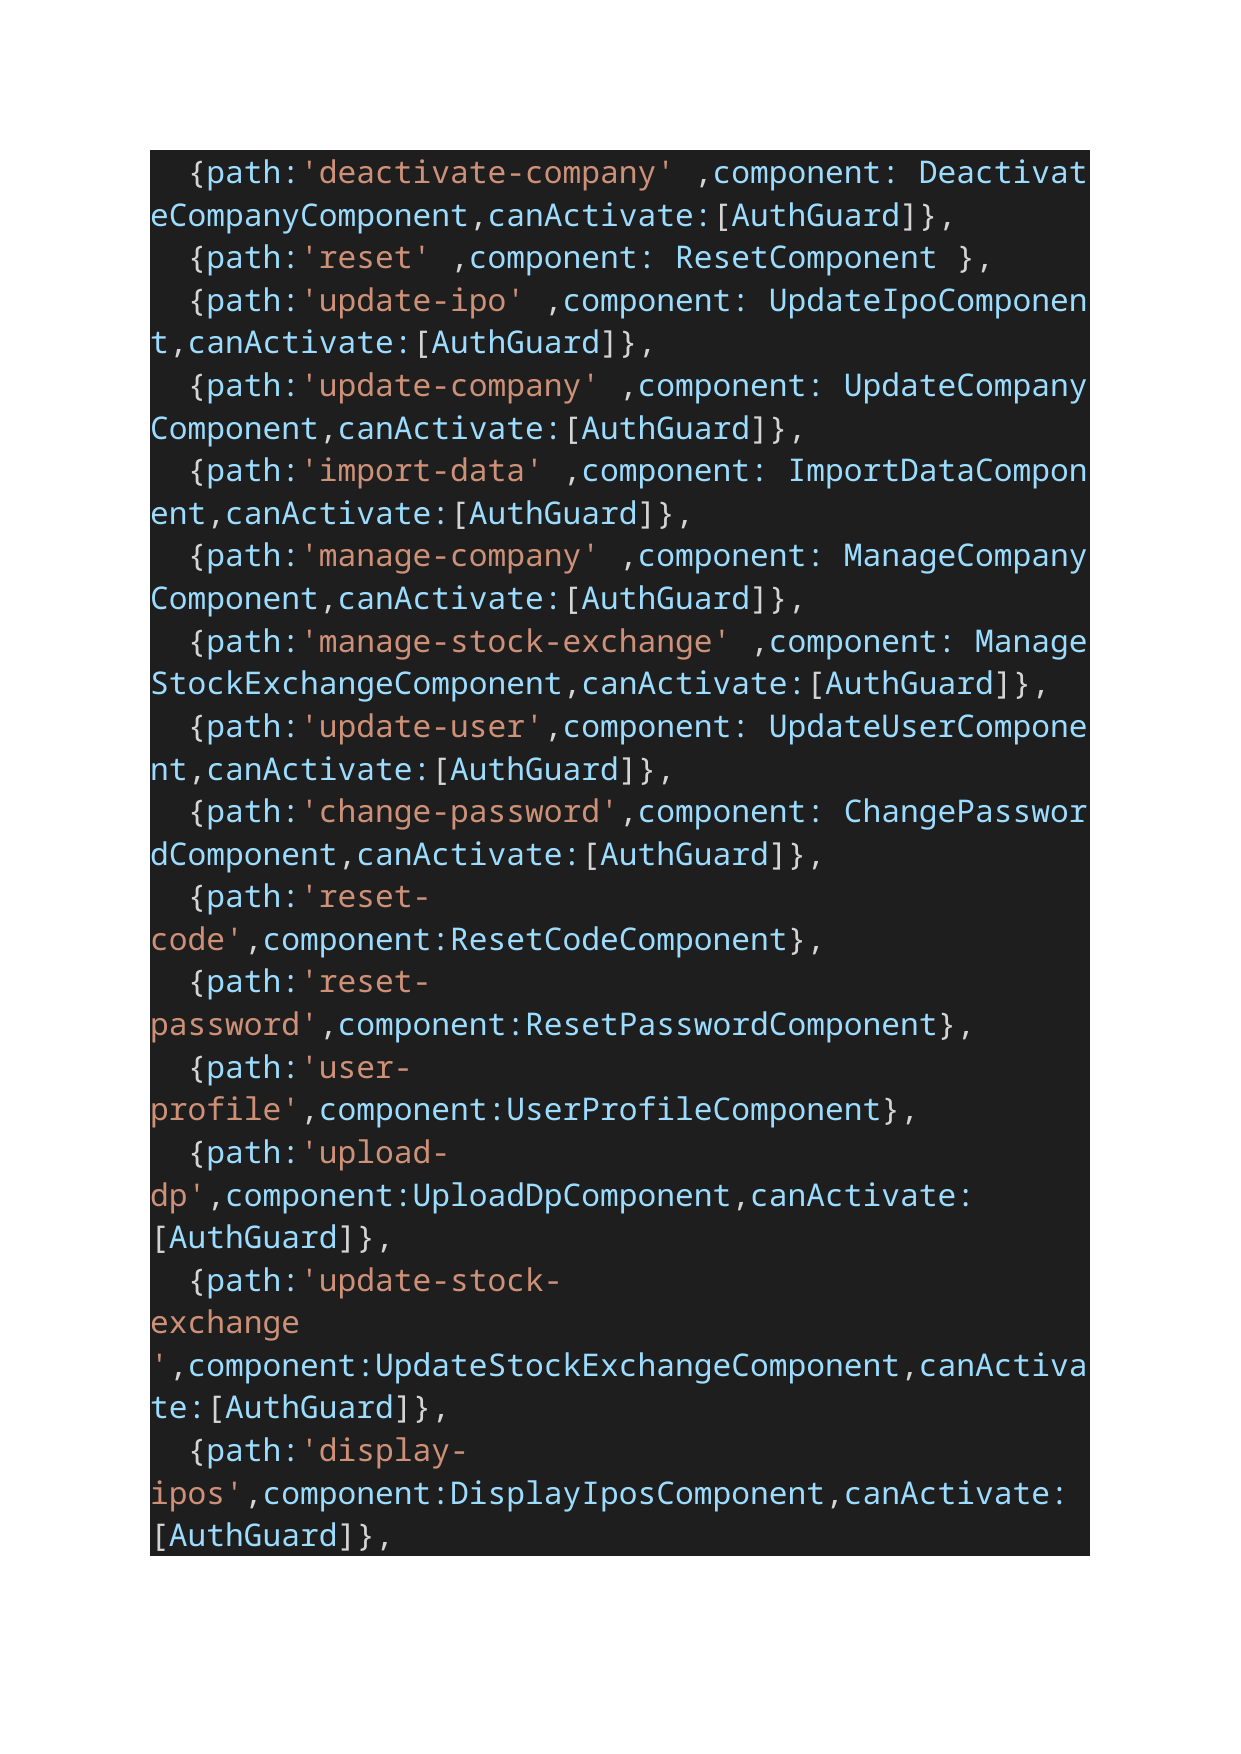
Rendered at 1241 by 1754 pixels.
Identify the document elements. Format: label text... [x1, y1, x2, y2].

text {path:'update-user',component: UpdateUserComponent,canActivate:[AuthGuard]}, [150, 704, 1090, 789]
text {path:'reset' ,component: ResetComponent }, [150, 235, 1090, 278]
text {path:'display-ipos',component:DisplayIposComponent,canActivate:[AuthGuard]}, [150, 1428, 1090, 1556]
text {path:'reset-code',component:ResetCodeComponent}, [150, 874, 1090, 959]
text {path:'update-ipo' ,component: UpdateIpoComponent,canActivate:[AuthGuard]}, [150, 278, 1090, 363]
text {path:'upload-dp',component:UploadDpComponent,canActivate:[AuthGuard]}, [150, 1130, 1090, 1258]
text {path:'reset-password',component:ResetPasswordComponent}, [150, 959, 1090, 1045]
text {path:'manage-company' ,component: ManageCompanyComponent,canActivate:[AuthGuard]}, [150, 533, 1090, 619]
text {path:'update-company' ,component: UpdateCompanyComponent,canActivate:[AuthGuard]}, [150, 363, 1090, 448]
text {path:'update-stock-exchange',component:UpdateStockExchangeComponent,canActivate:[AuthGuard]}, [150, 1258, 1090, 1428]
text {path:'change-password',component: ChangePasswordComponent,canActivate:[AuthGuard]}, [150, 789, 1090, 874]
text {path:'user-profile',component:UserProfileComponent}, [150, 1045, 1090, 1130]
text {path:'manage-stock-exchange' ,component: ManageStockExchangeComponent,canActivate:[AuthGuard]}, [150, 619, 1090, 704]
text {path:'deactivate-company' ,component: DeactivateCompanyComponent,canActivate:[AuthGuard]}, [150, 150, 1090, 235]
text {path:'import-data' ,component: ImportDataComponent,canActivate:[AuthGuard]}, [150, 448, 1090, 533]
